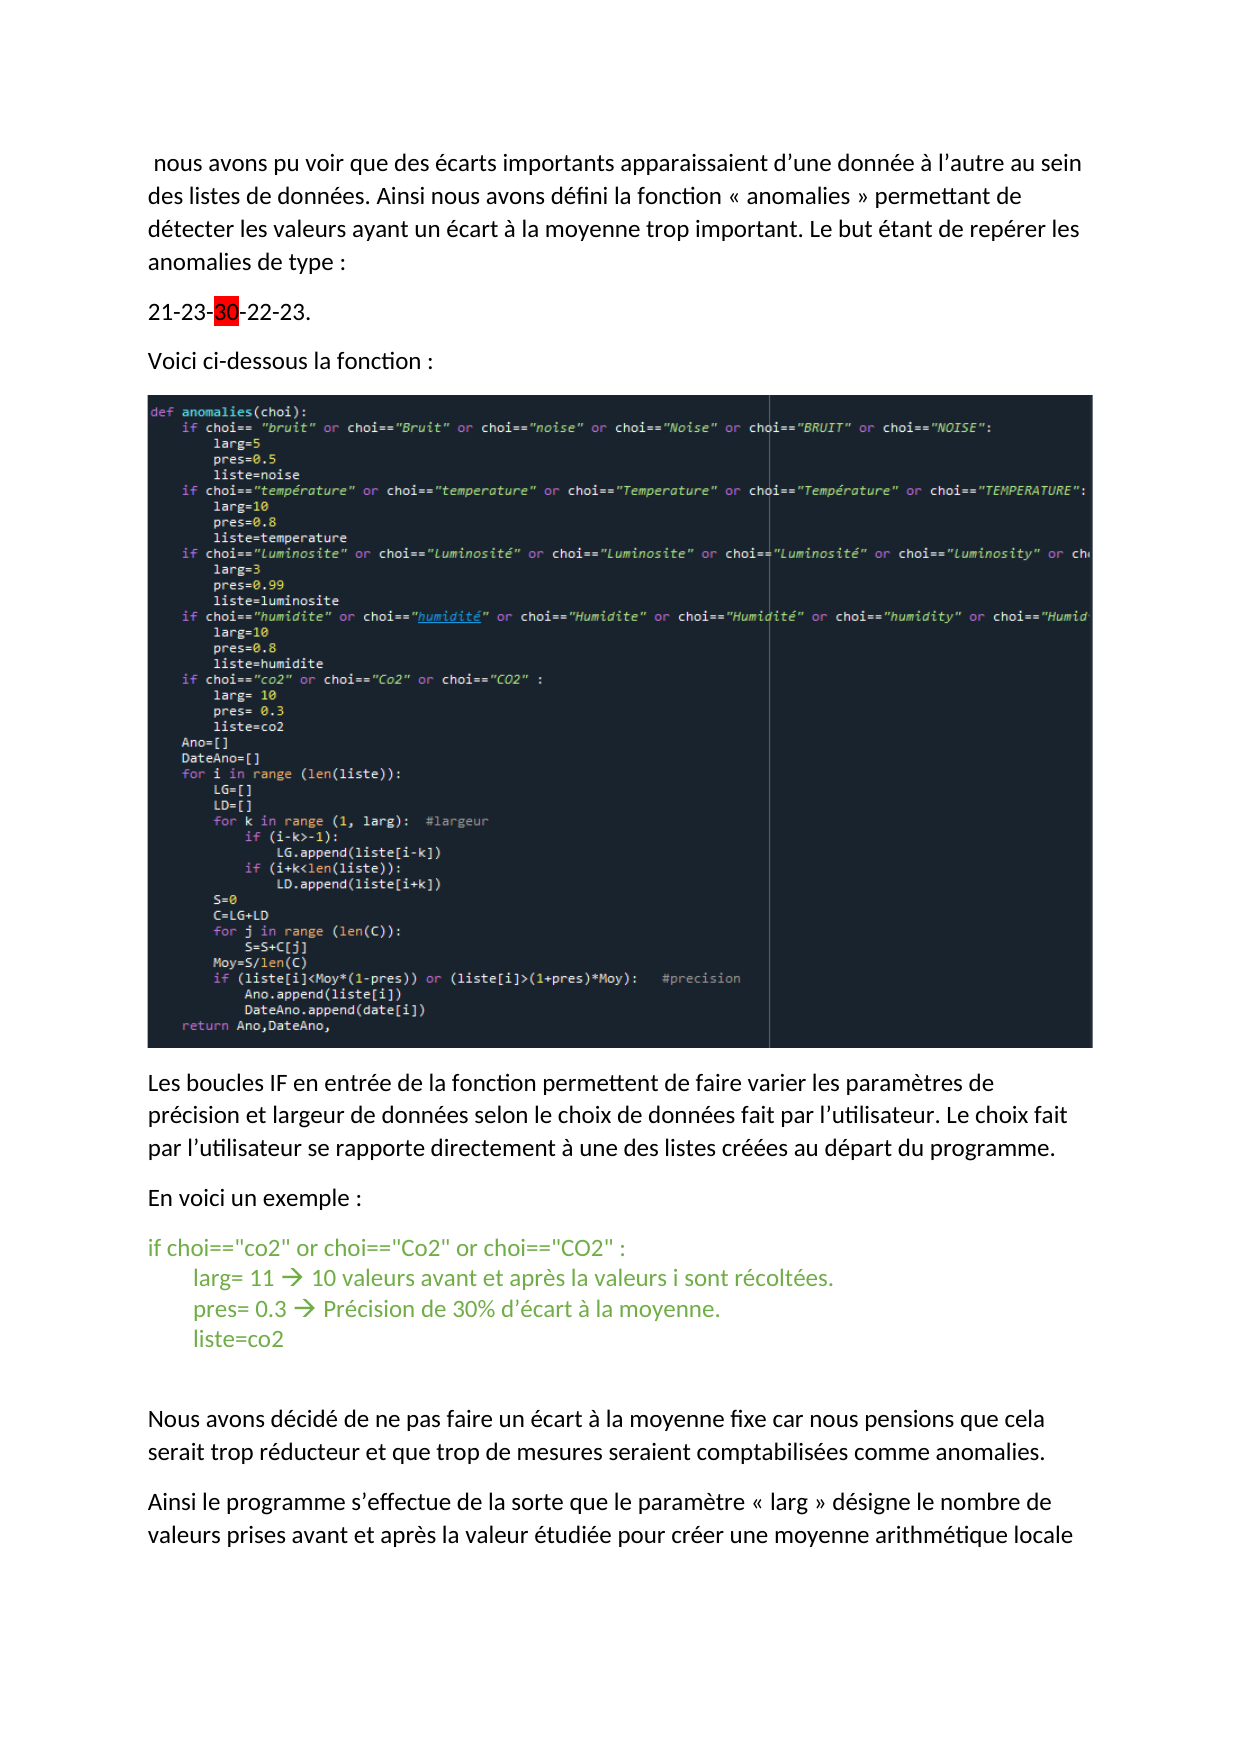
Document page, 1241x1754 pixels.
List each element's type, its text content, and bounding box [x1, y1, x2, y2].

text Nous avons décidé de ne pas faire un écart à la moyenne fixe car nous pensions que cela serait trop réducteur et que trop de mesures seraient comptabilisées comme anomalies. [148, 1403, 1093, 1467]
text liste=co2 [148, 1323, 1093, 1354]
text larg= 11 10 valeurs avant et après la valeurs i sont récoltées. [148, 1262, 1093, 1293]
text pres= 0.3 Précision de 30% d’écart à la moyenne. [148, 1293, 1093, 1323]
text Les boucles IF en entrée de la fonction permettent de faire varier les paramètres de précision et largeur de données selon le choix de données fait par l’utilisateur. Le choix fait par l’utilisateur se rapporte directement à une des listes créées au départ du programme. [148, 1067, 1093, 1163]
text 21-23-30-22-23. [148, 296, 214, 326]
text nous avons pu voir que des écarts importants apparaissaient d’une donnée à l’autre au sein des listes de données. Ainsi nous avons défini la fonction « anomalies » permettant de détecter les valeurs ayant un écart à la moyenne trop important. Le but étant de repérer les anomalies de type : [148, 148, 1093, 277]
text Voici ci-dessous la fonction : [148, 346, 1093, 376]
text if choi=="co2" or choi=="Co2" or choi=="CO2" : [148, 1232, 1093, 1262]
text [148, 1486, 1093, 1549]
text En voici un exemple : [148, 1182, 1093, 1213]
text 21-23-30-22-23. [239, 296, 1093, 326]
picture [147, 395, 1093, 1048]
